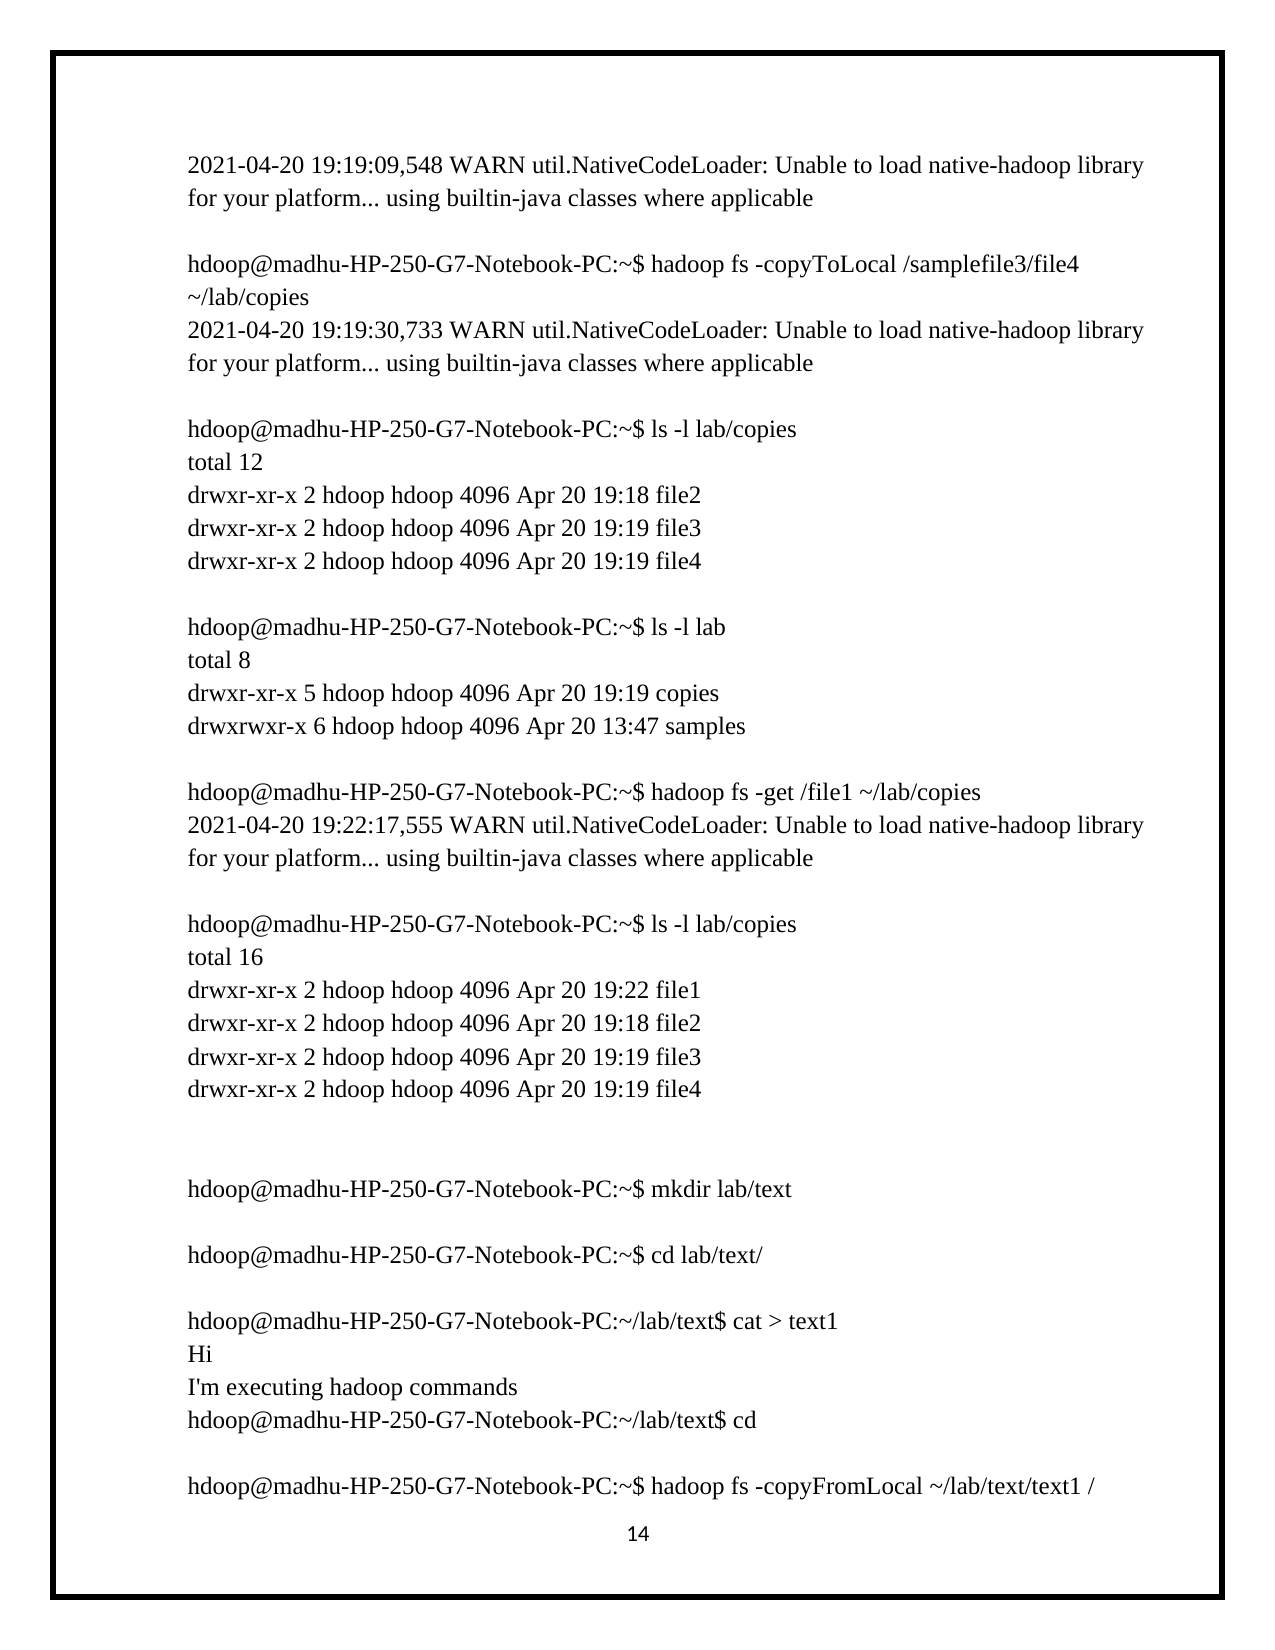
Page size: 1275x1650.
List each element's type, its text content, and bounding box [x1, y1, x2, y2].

text drwxr-xr-x 2 hdoop hdoop 4096 Apr 20 19:22 file1 [187, 976, 1162, 1004]
text total 16 [187, 942, 1162, 971]
text drwxr-xr-x 2 hdoop hdoop 4096 Apr 20 19:19 file3 [187, 513, 1162, 542]
text drwxr-xr-x 5 hdoop hdoop 4096 Apr 20 19:19 copies [187, 678, 1162, 707]
text drwxr-xr-x 2 hdoop hdoop 4096 Apr 20 19:18 file2 [187, 1008, 1162, 1037]
text hdoop@madhu-HP-250-G7-Notebook-PC:~$ ls -l lab/copies [187, 909, 1162, 938]
text 2021-04-20 19:19:09,548 WARN util.NativeCodeLoader: Unable to load native-hadoop library for your platform... using builtin-java classes where applicable [187, 150, 1162, 212]
text hdoop@madhu-HP-250-G7-Notebook-PC:~$ cd lab/text/ [187, 1240, 1162, 1268]
text hdoop@madhu-HP-250-G7-Notebook-PC:~$ ls -l lab [187, 612, 1162, 641]
text total 8 [187, 645, 1162, 674]
text hdoop@madhu-HP-250-G7-Notebook-PC:~$ ls -l lab/copies [187, 414, 1162, 443]
text drwxr-xr-x 2 hdoop hdoop 4096 Apr 20 19:18 file2 [187, 480, 1162, 509]
text Hi [187, 1339, 1162, 1367]
text I'm executing hadoop commands [187, 1372, 1162, 1401]
text 2021-04-20 19:22:17,555 WARN util.NativeCodeLoader: Unable to load native-hadoop library for your platform... using builtin-java classes where applicable [187, 810, 1162, 872]
text hdoop@madhu-HP-250-G7-Notebook-PC:~/lab/text$ cd [187, 1405, 1162, 1433]
text hdoop@madhu-HP-250-G7-Notebook-PC:~/lab/text$ cat > text1 [187, 1306, 1162, 1334]
text 2021-04-20 19:19:30,733 WARN util.NativeCodeLoader: Unable to load native-hadoop library for your platform... using builtin-java classes where applicable [187, 315, 1162, 377]
text hdoop@madhu-HP-250-G7-Notebook-PC:~$ mkdir lab/text [187, 1174, 1162, 1202]
text hdoop@madhu-HP-250-G7-Notebook-PC:~$ hadoop fs -get /file1 ~/lab/copies [187, 777, 1162, 806]
text drwxr-xr-x 2 hdoop hdoop 4096 Apr 20 19:19 file3 [187, 1042, 1162, 1070]
text total 12 [187, 447, 1162, 476]
text drwxrwxr-x 6 hdoop hdoop 4096 Apr 20 13:47 samples [187, 711, 1162, 740]
text hdoop@madhu-HP-250-G7-Notebook-PC:~$ hadoop fs -copyFromLocal ~/lab/text/text1 / [187, 1471, 1162, 1499]
text hdoop@madhu-HP-250-G7-Notebook-PC:~$ hadoop fs -copyToLocal /samplefile3/file4 ~/lab/copies [187, 249, 1162, 311]
text drwxr-xr-x 2 hdoop hdoop 4096 Apr 20 19:19 file4 [187, 546, 1162, 575]
text drwxr-xr-x 2 hdoop hdoop 4096 Apr 20 19:19 file4 [187, 1074, 1162, 1103]
